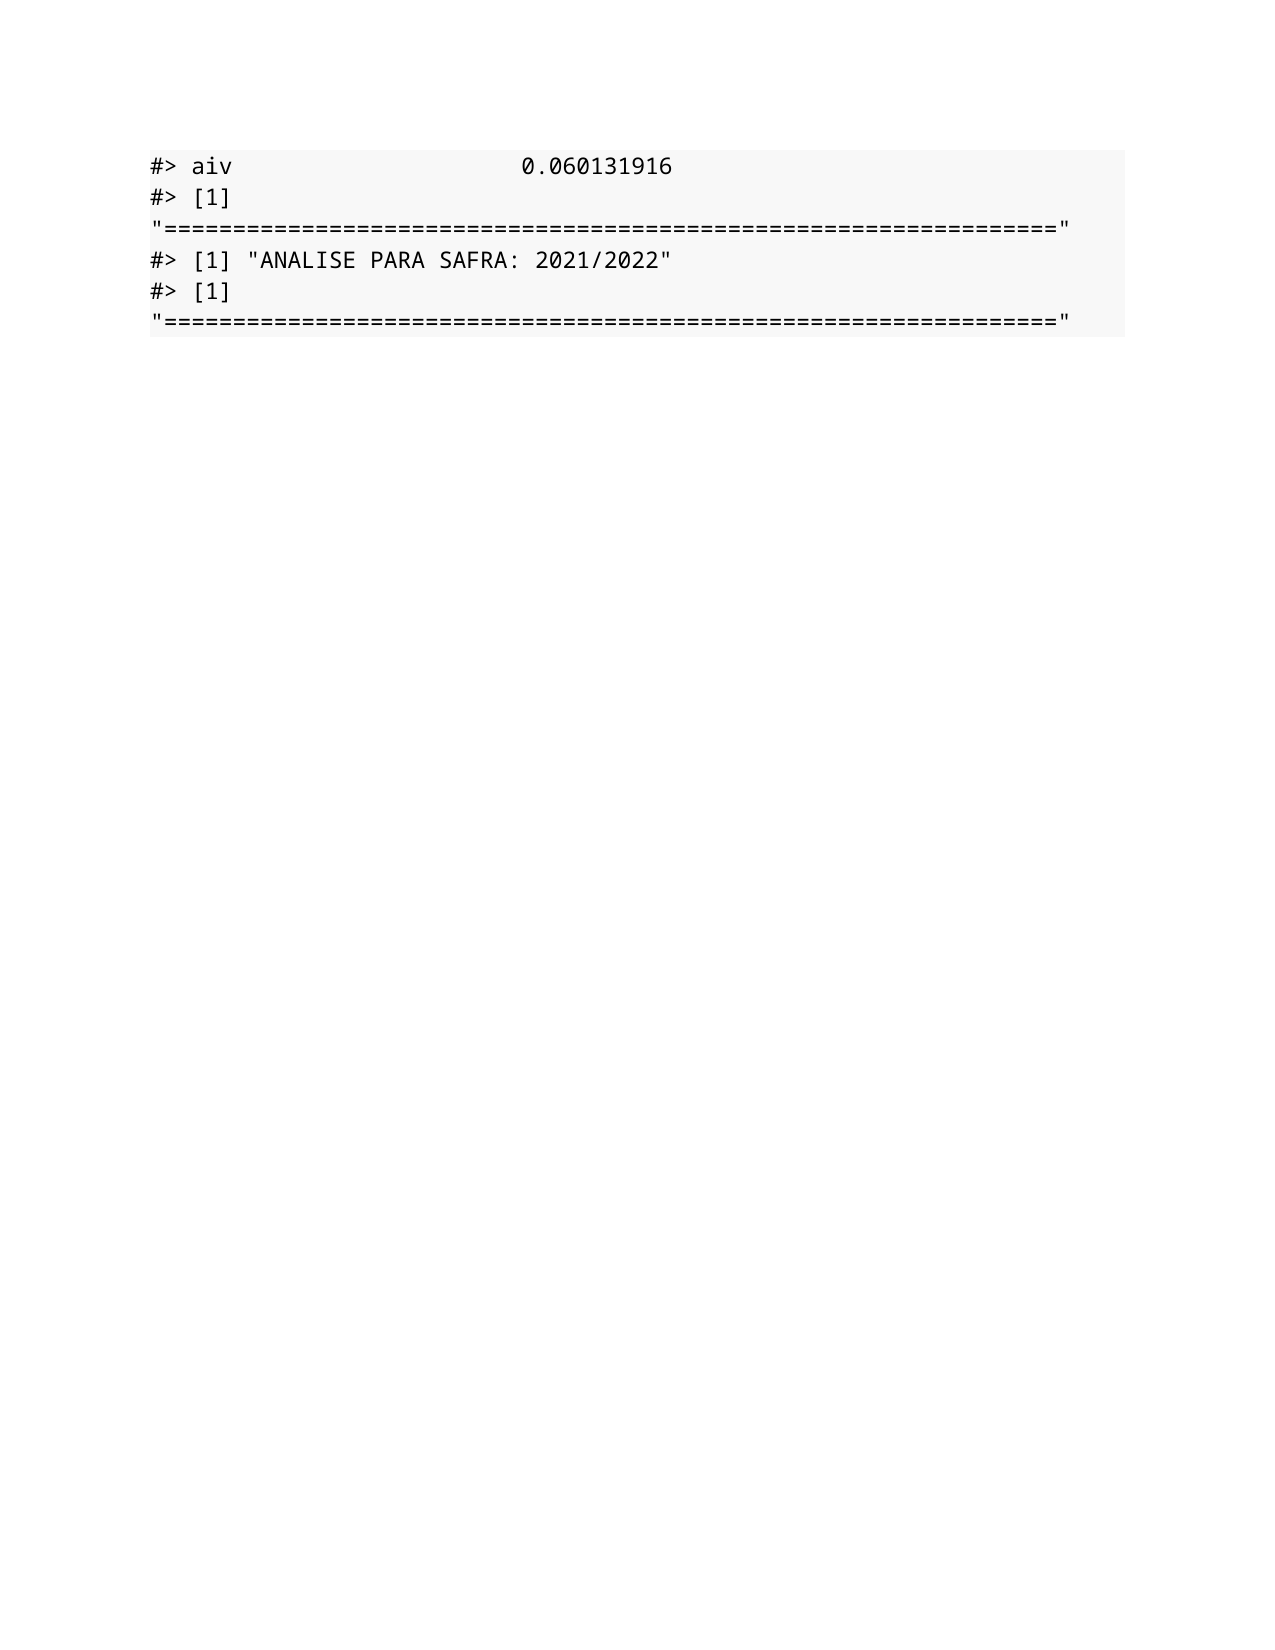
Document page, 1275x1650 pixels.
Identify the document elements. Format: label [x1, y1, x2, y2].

text [150, 150, 1125, 337]
